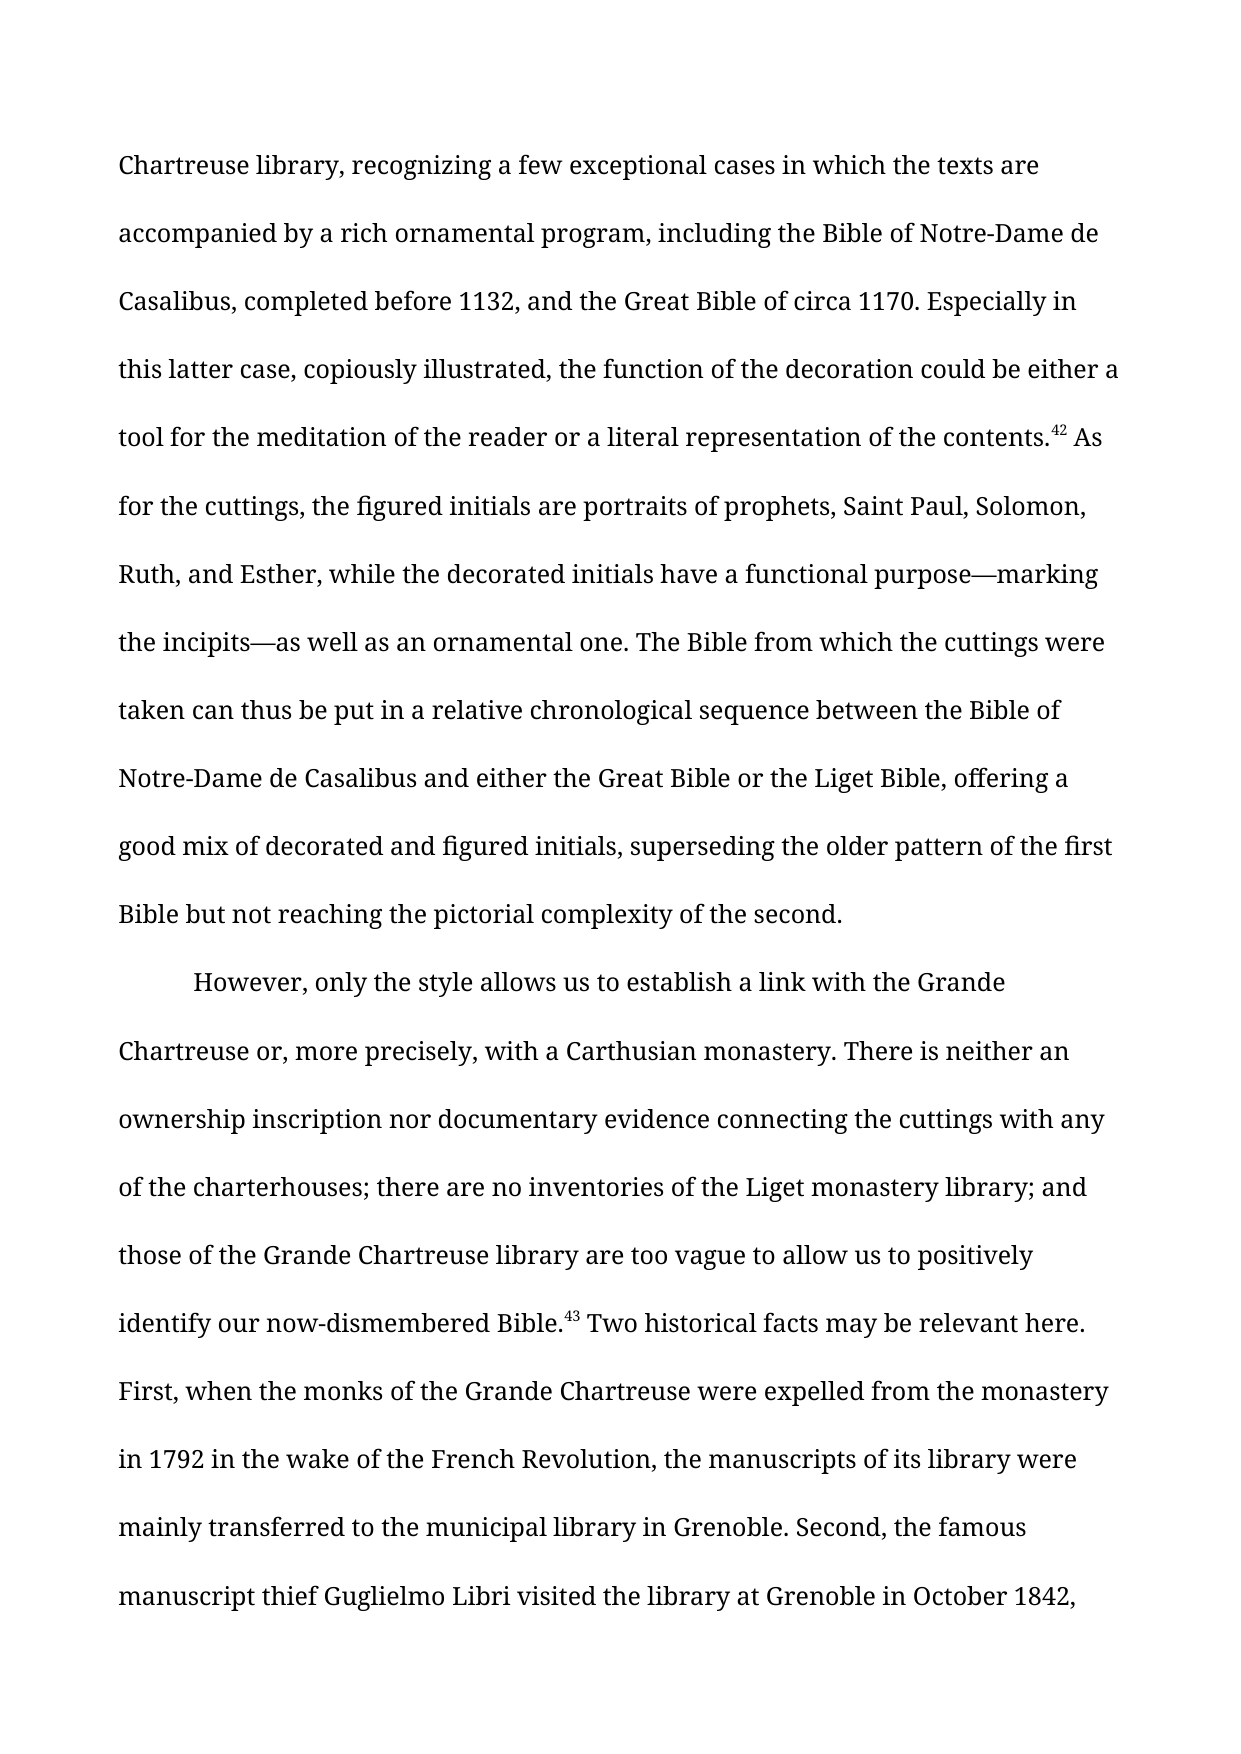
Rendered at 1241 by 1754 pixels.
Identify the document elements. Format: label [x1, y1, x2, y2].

text [118, 965, 1122, 1612]
text [118, 148, 1122, 931]
